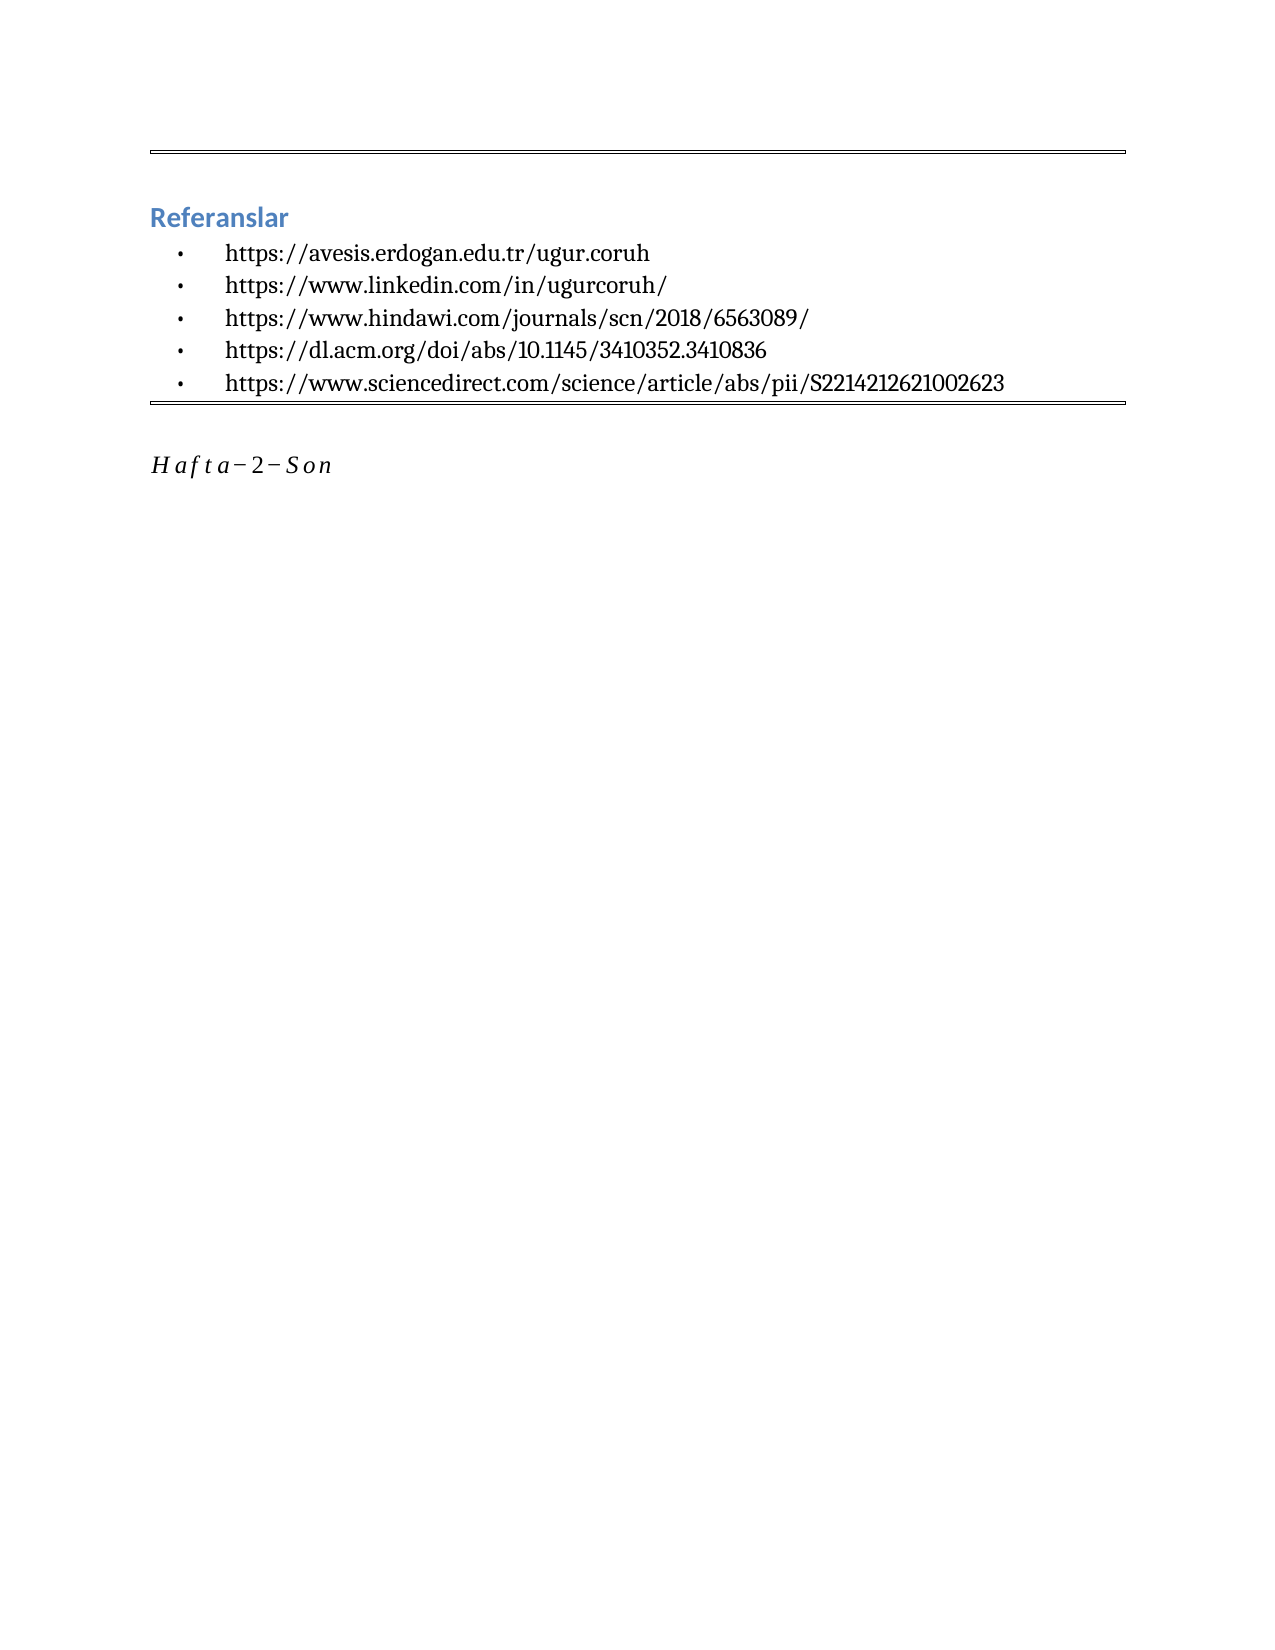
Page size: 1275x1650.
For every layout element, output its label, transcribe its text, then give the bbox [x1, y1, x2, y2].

subtitle Referanslar [150, 199, 1125, 235]
list https://www.hindawi.com/journals/scn/2018/6563089/ [175, 304, 1125, 333]
list https://www.linkedin.com/in/ugurcoruh/ [175, 271, 1125, 300]
list https://avesis.erdogan.edu.tr/ugur.coruh [175, 239, 1125, 268]
list https://dl.acm.org/doi/abs/10.1145/3410352.3410836 [175, 336, 1125, 365]
list https://www.sciencedirect.com/science/article/abs/pii/S2214212621002623 [175, 369, 1125, 398]
